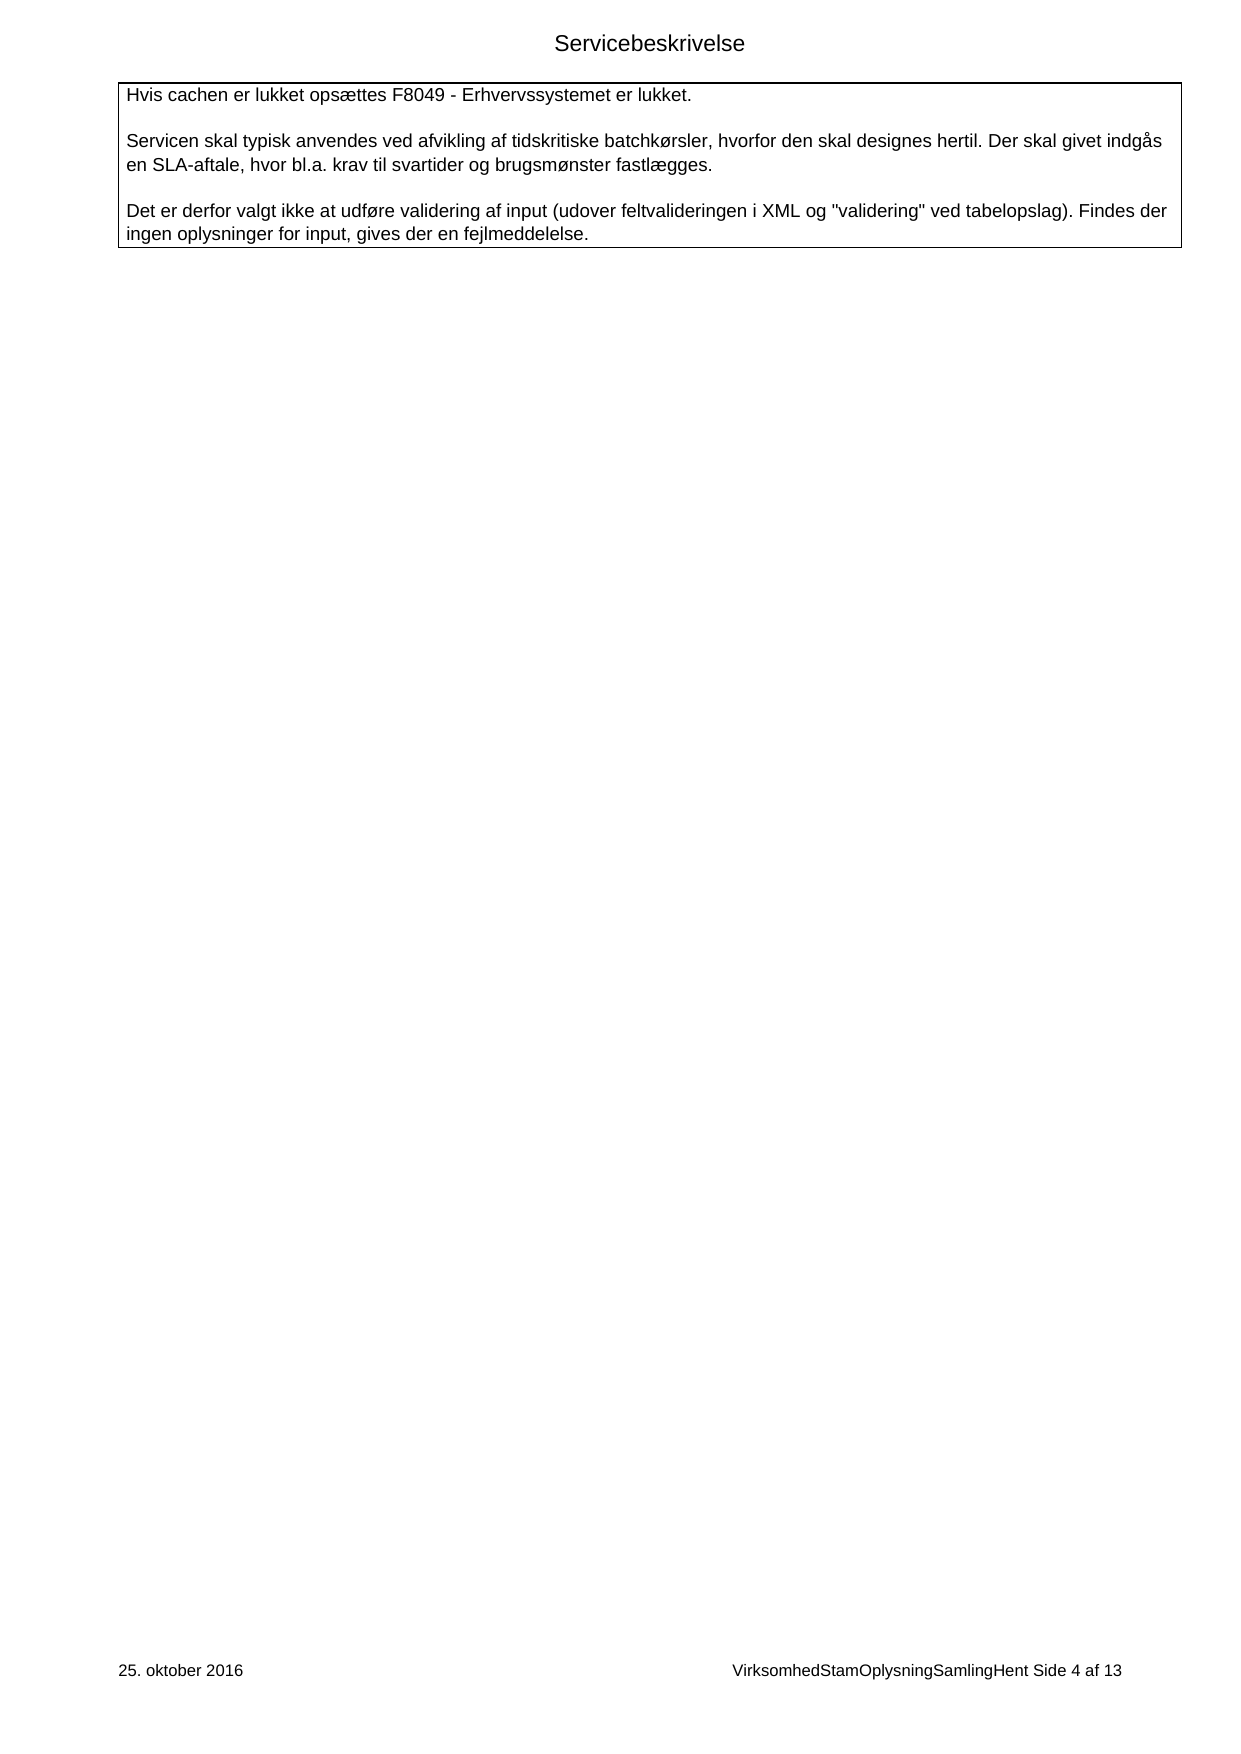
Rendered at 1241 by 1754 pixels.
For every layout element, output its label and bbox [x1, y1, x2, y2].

table_cell [119, 84, 1181, 247]
